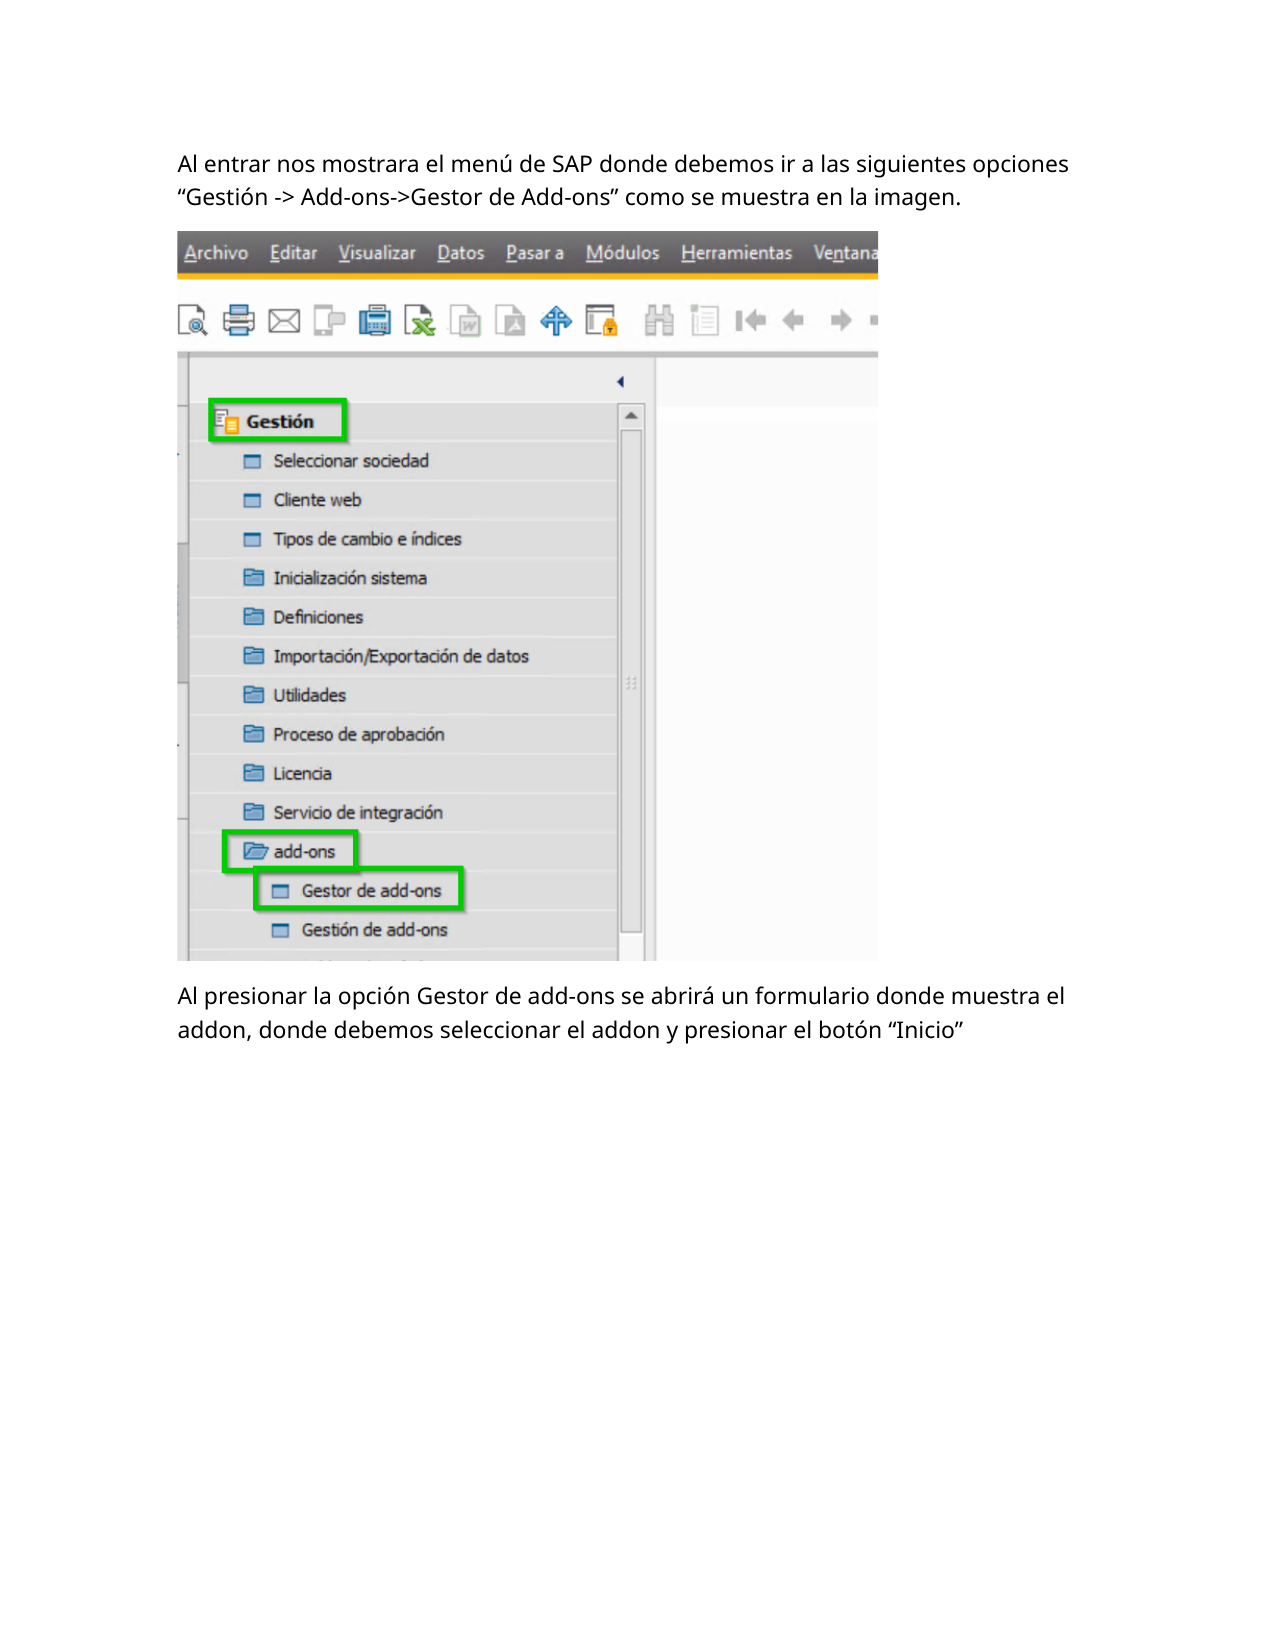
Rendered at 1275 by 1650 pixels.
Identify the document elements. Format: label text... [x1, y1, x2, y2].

text Al entrar nos mostrara el menú de SAP donde debemos ir a las siguientes opciones “Gestión -> Add-ons->Gestor de Add-ons” como se muestra en la imagen. [177, 148, 1098, 213]
picture [177, 231, 879, 961]
text Al presionar la opción Gestor de add-ons se abrirá un formulario donde muestra el addon, donde debemos seleccionar el addon y presionar el botón “Inicio” [177, 980, 1098, 1045]
